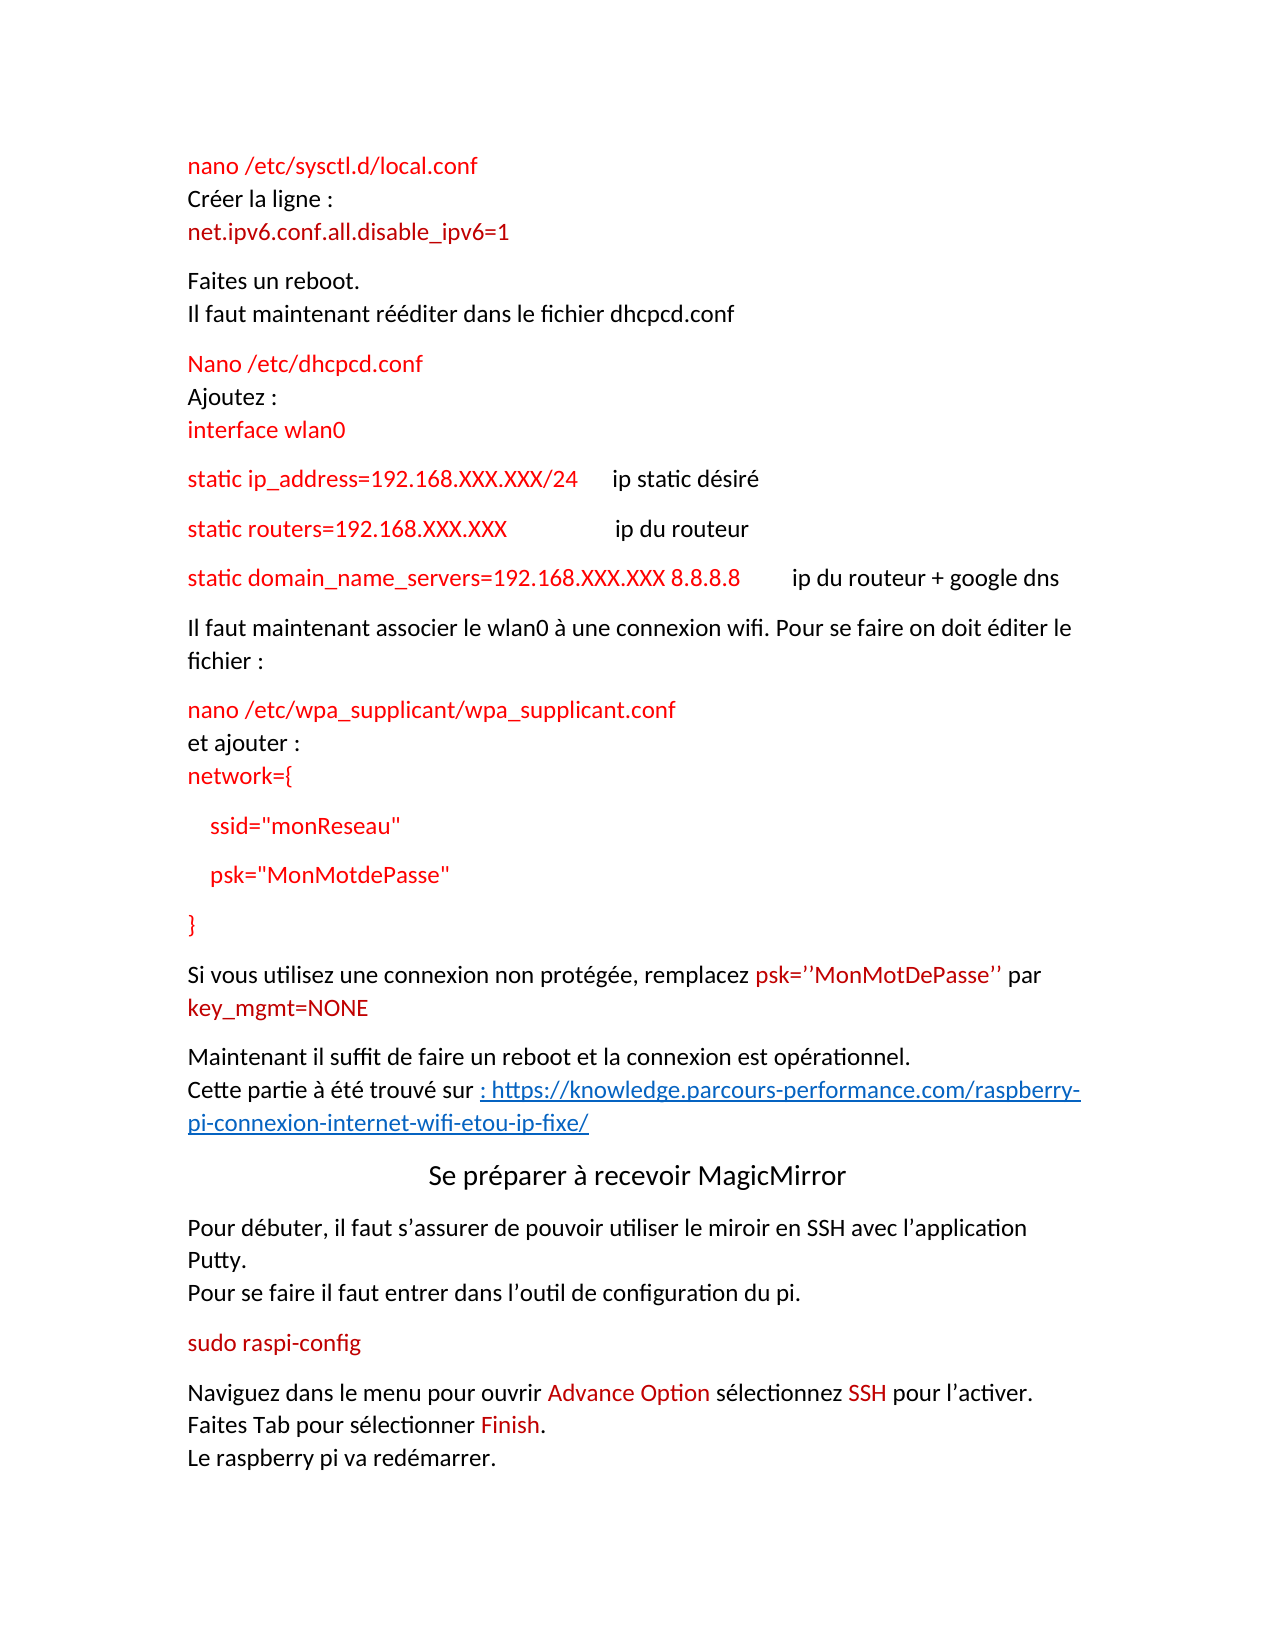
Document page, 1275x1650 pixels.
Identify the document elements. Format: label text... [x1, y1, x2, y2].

text Faites un reboot. Il faut maintenant rééditer dans le fichier dhcpcd.conf [187, 265, 1087, 329]
text Nano /etc/dhcpcd.conf Ajoutez : interface wlan0 [187, 348, 1087, 444]
text psk="MonMotdePasse" [187, 859, 1087, 890]
text Se préparer à recevoir MagicMirror [187, 1157, 1087, 1192]
text Maintenant il suffit de faire un reboot et la connexion est opérationnel. Cette partie à été trouvé sur : https://knowledge.parcours-performance.com/raspberry-pi-connexion-internet-wifi-etou-ip-fixe/ [187, 1041, 1087, 1138]
text static ip_address=192.168.XXX.XXX/24 ip static désiré [187, 463, 1087, 494]
text static routers=192.168.XXX.XXX ip du routeur [187, 513, 1087, 543]
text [187, 150, 1087, 246]
text } [187, 909, 1087, 940]
text nano /etc/wpa_supplicant/wpa_supplicant.conf et ajouter : network={ [187, 694, 1087, 791]
text static domain_name_servers=192.168.XXX.XXX 8.8.8.8 ip du routeur + google dns [187, 562, 1087, 593]
text Si vous utilisez une connexion non protégée, remplacez psk=’’MonMotDePasse’’ par key_mgmt=NONE [187, 959, 1087, 1022]
text Il faut maintenant associer le wlan0 à une connexion wifi. Pour se faire on doit éditer le fichier : [187, 612, 1087, 676]
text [187, 1377, 1087, 1473]
text sudo raspi-config [187, 1327, 1087, 1358]
text Pour débuter, il faut s’assurer de pouvoir utiliser le miroir en SSH avec l’application Putty. Pour se faire il faut entrer dans l’outil de configuration du pi. [187, 1212, 1087, 1308]
text ssid="monReseau" [187, 810, 1087, 841]
